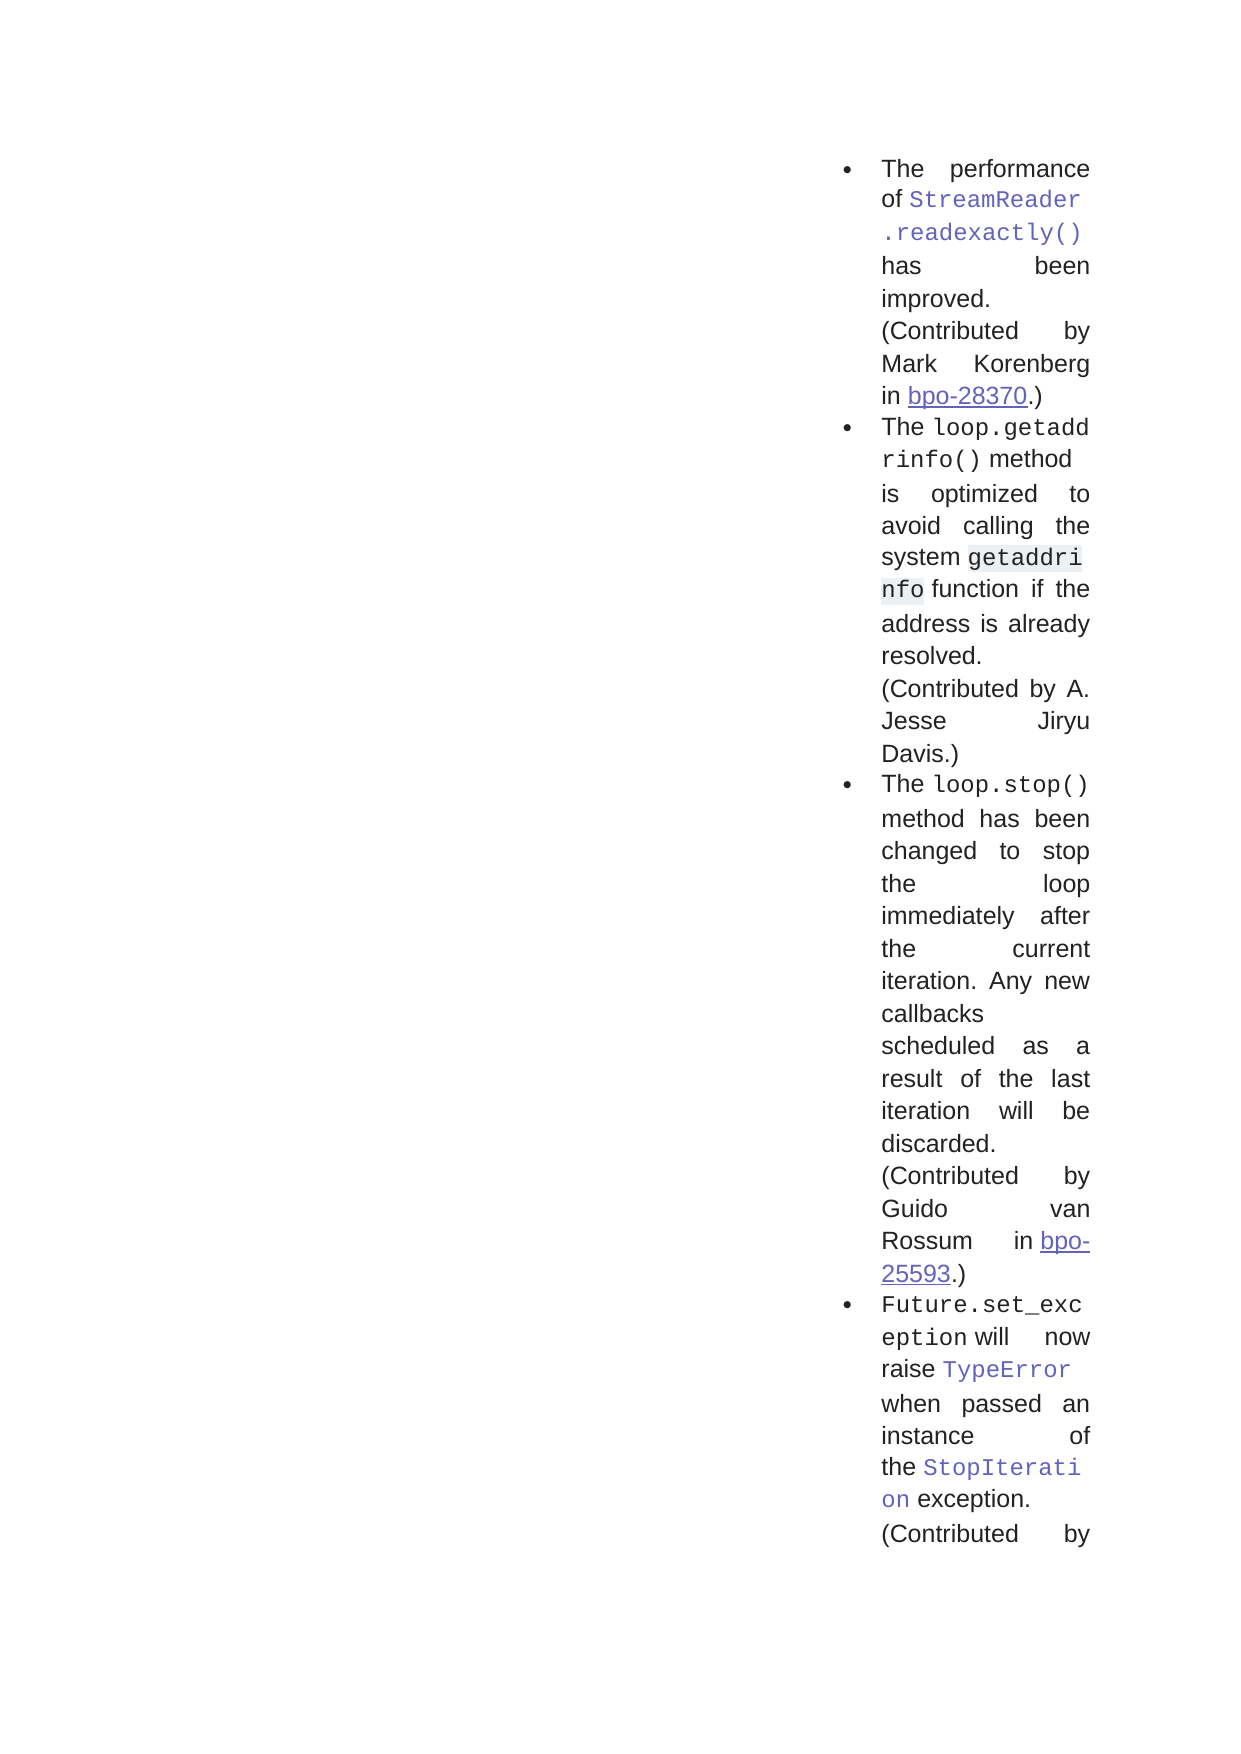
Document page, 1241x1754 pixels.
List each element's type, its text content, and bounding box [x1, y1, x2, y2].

list The loop.stop() method has been changed to stop the loop immediately after the current iteration. Any new callbacks scheduled as a result of the last iteration will be discarded. (Contributed by Guido van Rossum in bpo-25593.) [844, 767, 1090, 1287]
list The performance of StreamReader.readexactly() has been improved. (Contributed by Mark Korenberg in bpo-28370.) [844, 150, 1090, 410]
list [844, 1287, 1090, 1547]
list The loop.getaddrinfo() method is optimized to avoid calling the system getaddrinfo function if the address is already resolved. (Contributed by A. Jesse Jiryu Davis.) [844, 410, 1090, 767]
